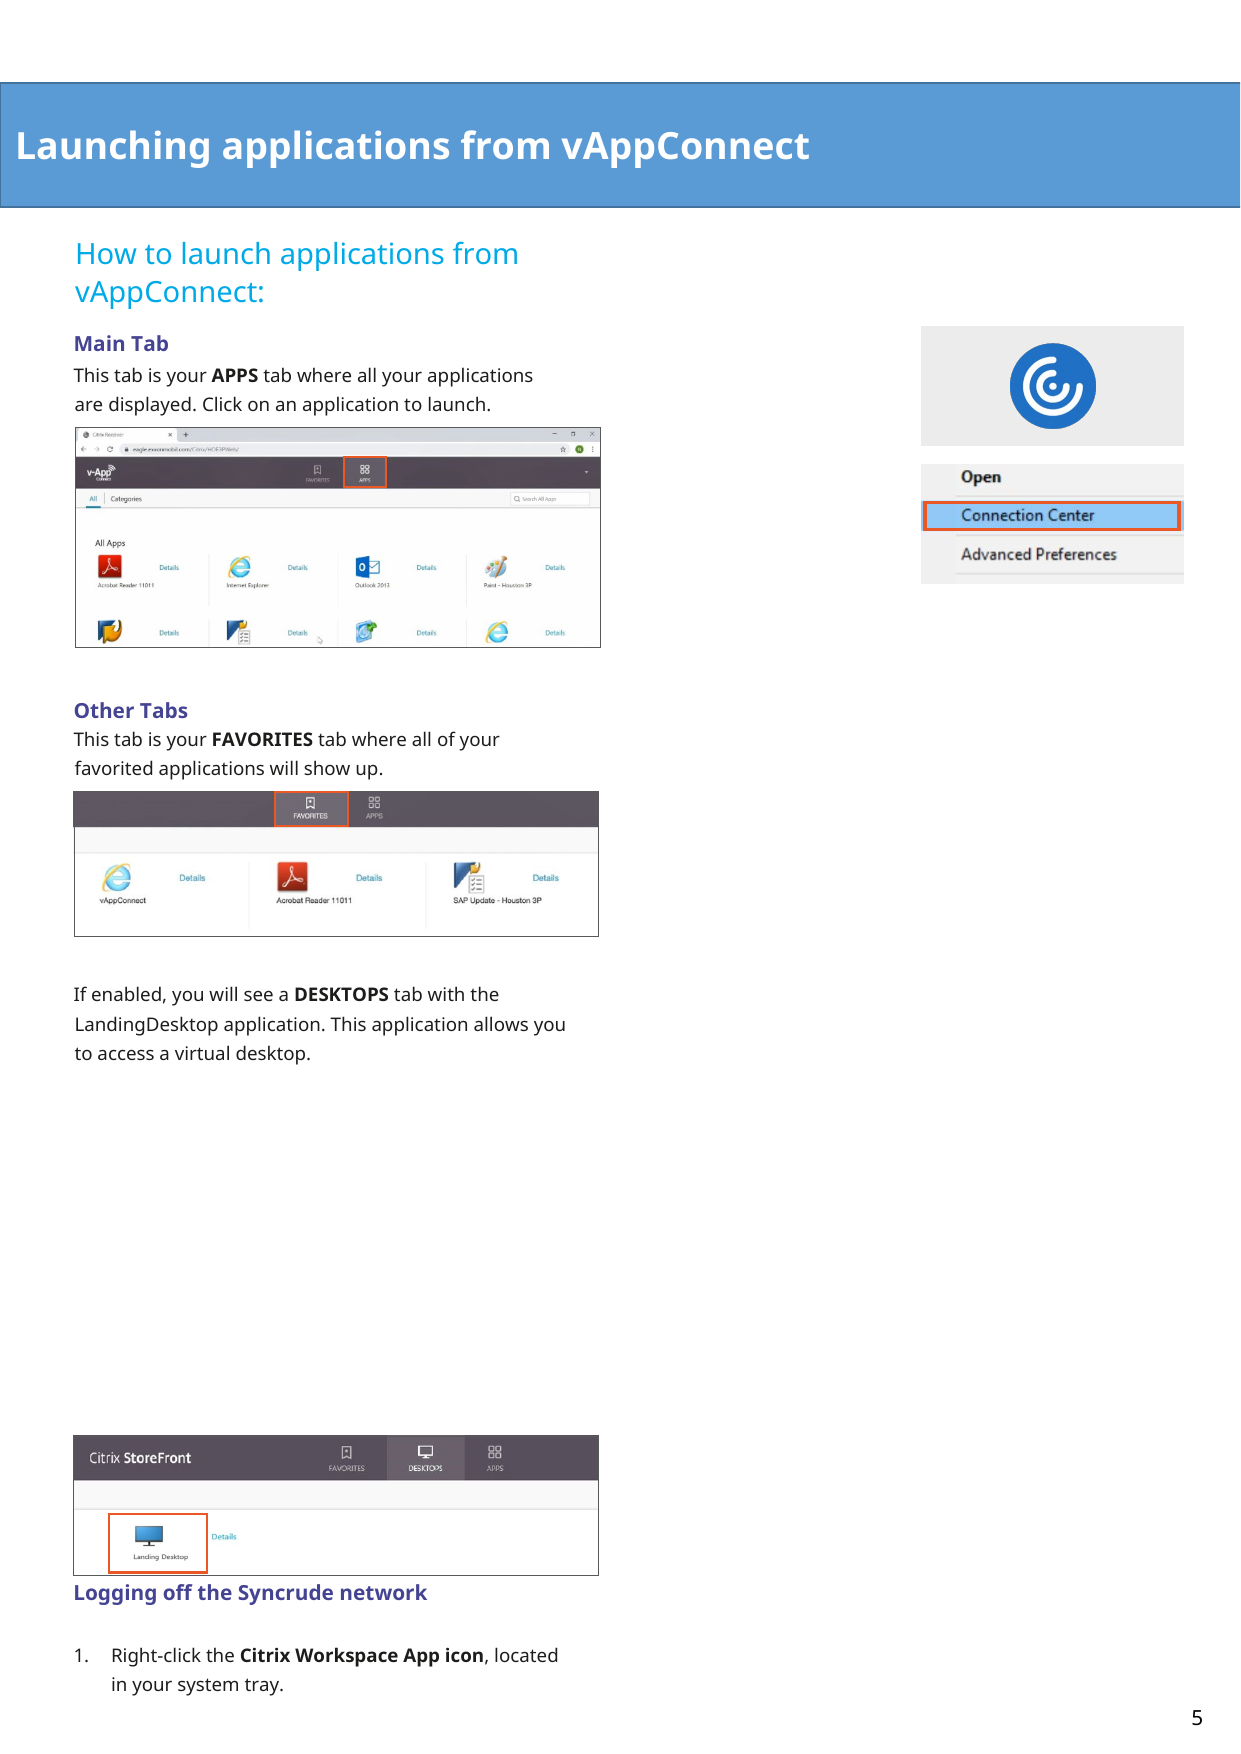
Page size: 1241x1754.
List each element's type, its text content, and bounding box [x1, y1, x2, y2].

list Right-click the Citrix Workspace App icon, located in your system tray. [73, 1643, 567, 1697]
picture [75, 792, 598, 936]
subtitle Logging off the Syncrude network [73, 1578, 567, 1606]
picture [1009, 342, 1096, 429]
text This tab is your FAVORITES tab where all of your favorited applications will show up. [73, 727, 567, 781]
text If enabled, you will see a DESKTOPS tab with the LandingDesktop application. This application allows you to access a virtual desktop. [73, 982, 567, 1065]
subtitle Main Tab [73, 329, 567, 357]
picture [276, 793, 347, 825]
text This tab is your APPS tab where all your applications are displayed. Click on an application to launch. [73, 362, 567, 417]
picture [76, 428, 600, 647]
picture [920, 463, 1184, 584]
subtitle Other Tabs [73, 696, 567, 724]
picture [74, 1437, 598, 1575]
text How to launch applications from vAppConnect: [75, 233, 567, 311]
